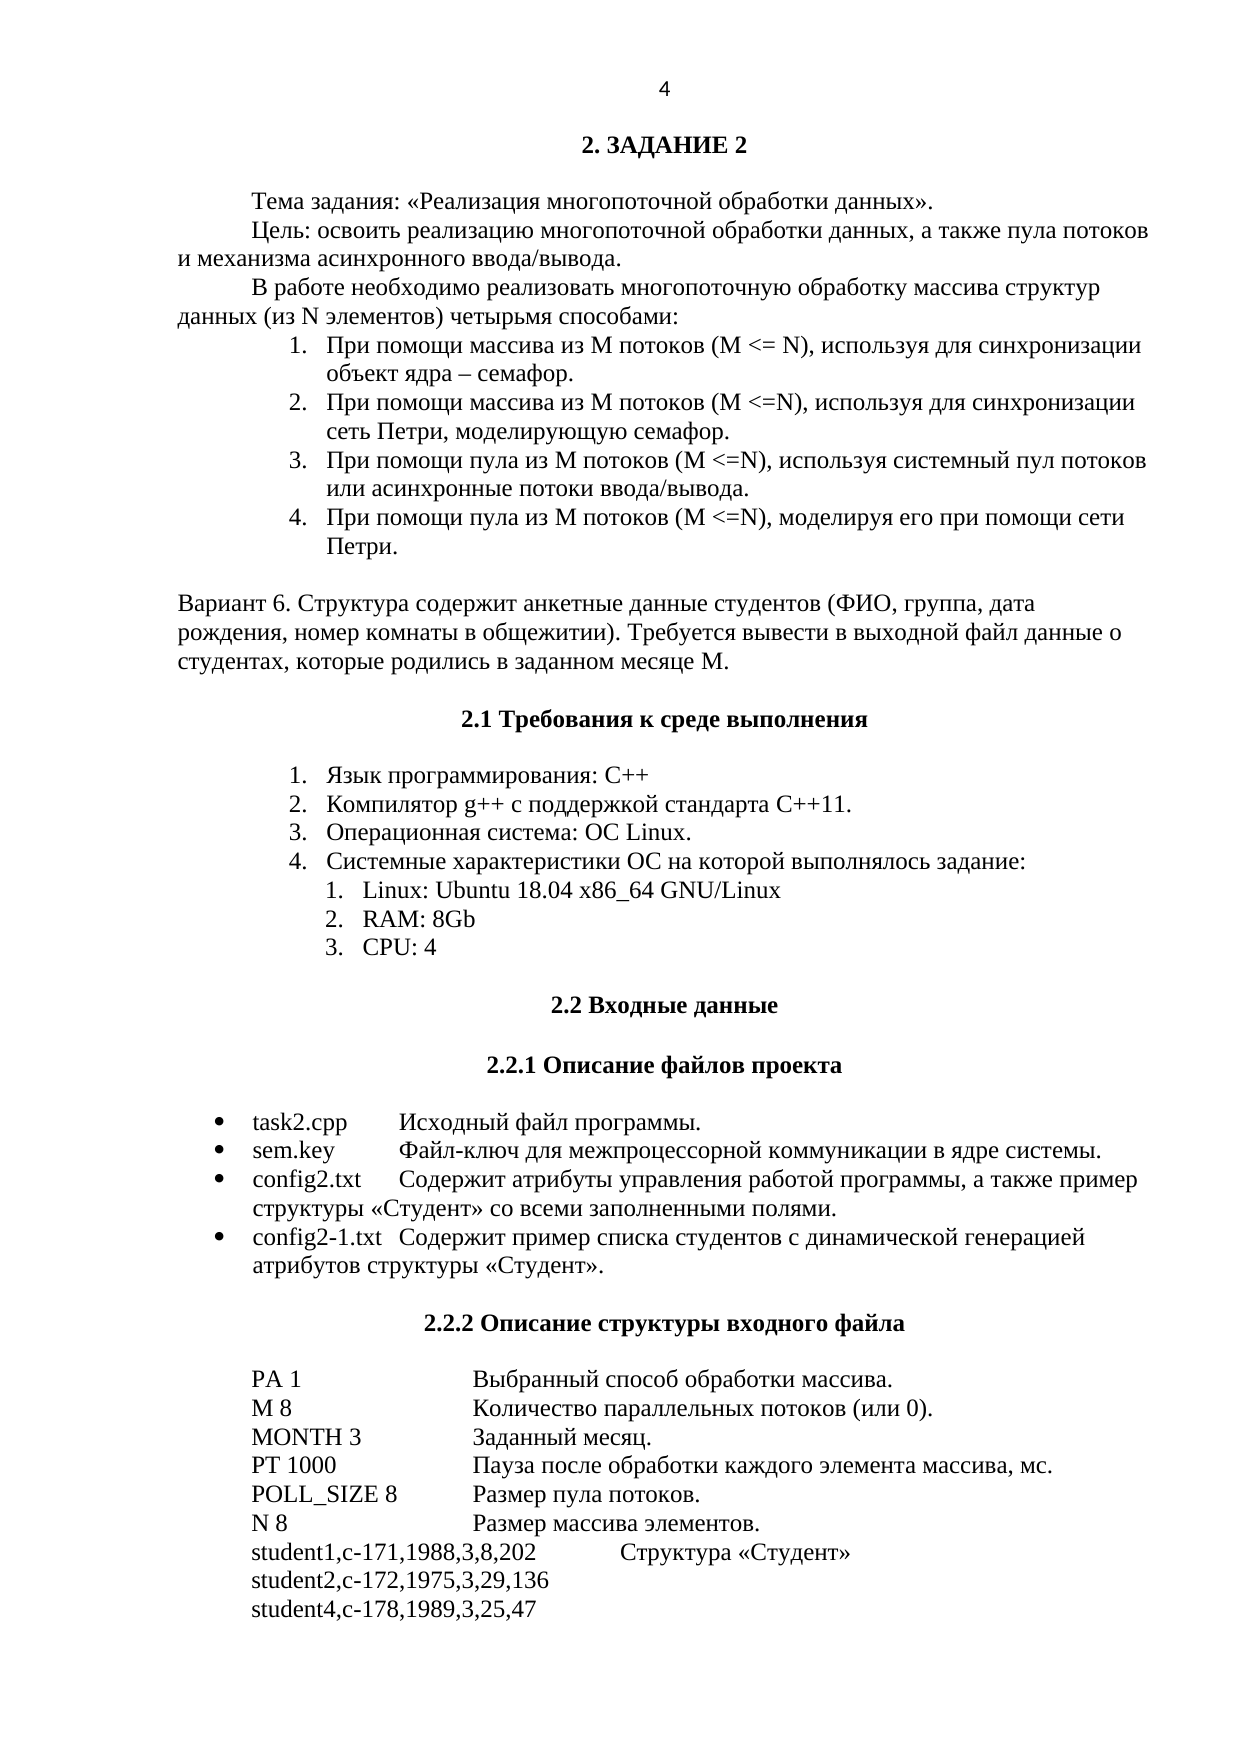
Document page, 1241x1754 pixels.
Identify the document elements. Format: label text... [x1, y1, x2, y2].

text student1,c-171,1988,3,8,202 Структура «Студент» [177, 1537, 1152, 1566]
list CPU: 4 [325, 932, 1152, 961]
text PT 1000 Пауза после обработки каждого элемента массива, мс. [177, 1451, 1152, 1479]
text M 8 Количество параллельных потоков (или 0). [177, 1393, 1152, 1422]
text Цель: освоить реализацию многопоточной обработки данных, а также пула потоков и механизма асинхронного ввода/вывода. [177, 215, 1152, 272]
subtitle 2. ЗАДАНИЕ 2 [177, 130, 1152, 159]
text N 8 Размер массива элементов. [177, 1508, 1152, 1537]
subtitle 2.2.1 Описание файлов проекта [177, 1051, 1152, 1079]
list Компилятор g++ с поддержкой стандарта C++11. [288, 789, 1152, 817]
text POLL_SIZE 8 Размер пула потоков. [177, 1479, 1152, 1508]
list Язык программирования: C++ [288, 760, 1152, 789]
text MONTH 3 Заданный месяц. [177, 1422, 1152, 1451]
list task2.cpp Исходный файл программы. [215, 1107, 1152, 1135]
subtitle 2.1 Требования к среде выполнения [177, 704, 1152, 733]
text В работе необходимо реализовать многопоточную обработку массива структур данных (из N элементов) четырьмя способами: [177, 272, 1152, 330]
list При помощи пула из M потоков (M <=N), моделируя его при помощи сети Петри. [288, 502, 1152, 560]
list RAM: 8Gb [325, 904, 1152, 932]
subtitle 2.2 Входные данные [177, 990, 1152, 1019]
list При помощи массива из M потоков (M <= N), используя для синхронизации объект ядра – семафор. [288, 330, 1152, 387]
text Тема задания: «Реализация многопоточной обработки данных». [177, 186, 1152, 215]
list config2.txt Содержит атрибуты управления работой программы, а также пример структуры «Студент» со всеми заполненными полями. [215, 1164, 1152, 1222]
list При помощи пула из M потоков (M <=N), используя системный пул потоков или асинхронные потоки ввода/вывода. [288, 445, 1152, 502]
text student2,c-172,1975,3,29,136 [177, 1566, 1152, 1594]
list sem.key Файл-ключ для межпроцессорной коммуникации в ядре системы. [215, 1135, 1152, 1164]
subtitle 2.2.2 Описание структуры входного файла [177, 1308, 1152, 1337]
text PA 1 Выбранный способ обработки массива. [177, 1364, 1152, 1393]
list Операционная система: ОС Linux. [288, 817, 1152, 846]
list Linux: Ubuntu 18.04 x86_64 GNU/Linux [325, 875, 1152, 904]
list При помощи массива из M потоков (M <=N), используя для синхронизации сеть Петри, моделирующую семафор. [288, 387, 1152, 445]
list Системные характеристики ОС на которой выполнялось задание: [288, 846, 1152, 875]
text Вариант 6. Структура содержит анкетные данные студентов (ФИО, группа, дата рождения, номер комнаты в общежитии). Требуется вывести в выходной файл данные о студентах, которые родились в заданном месяце M. [177, 588, 1152, 675]
list config2-1.txt Содержит пример списка студентов с динамической генерацией атрибутов структуры «Студент». [215, 1222, 1152, 1279]
text student4,c-178,1989,3,25,47 [177, 1594, 1152, 1623]
